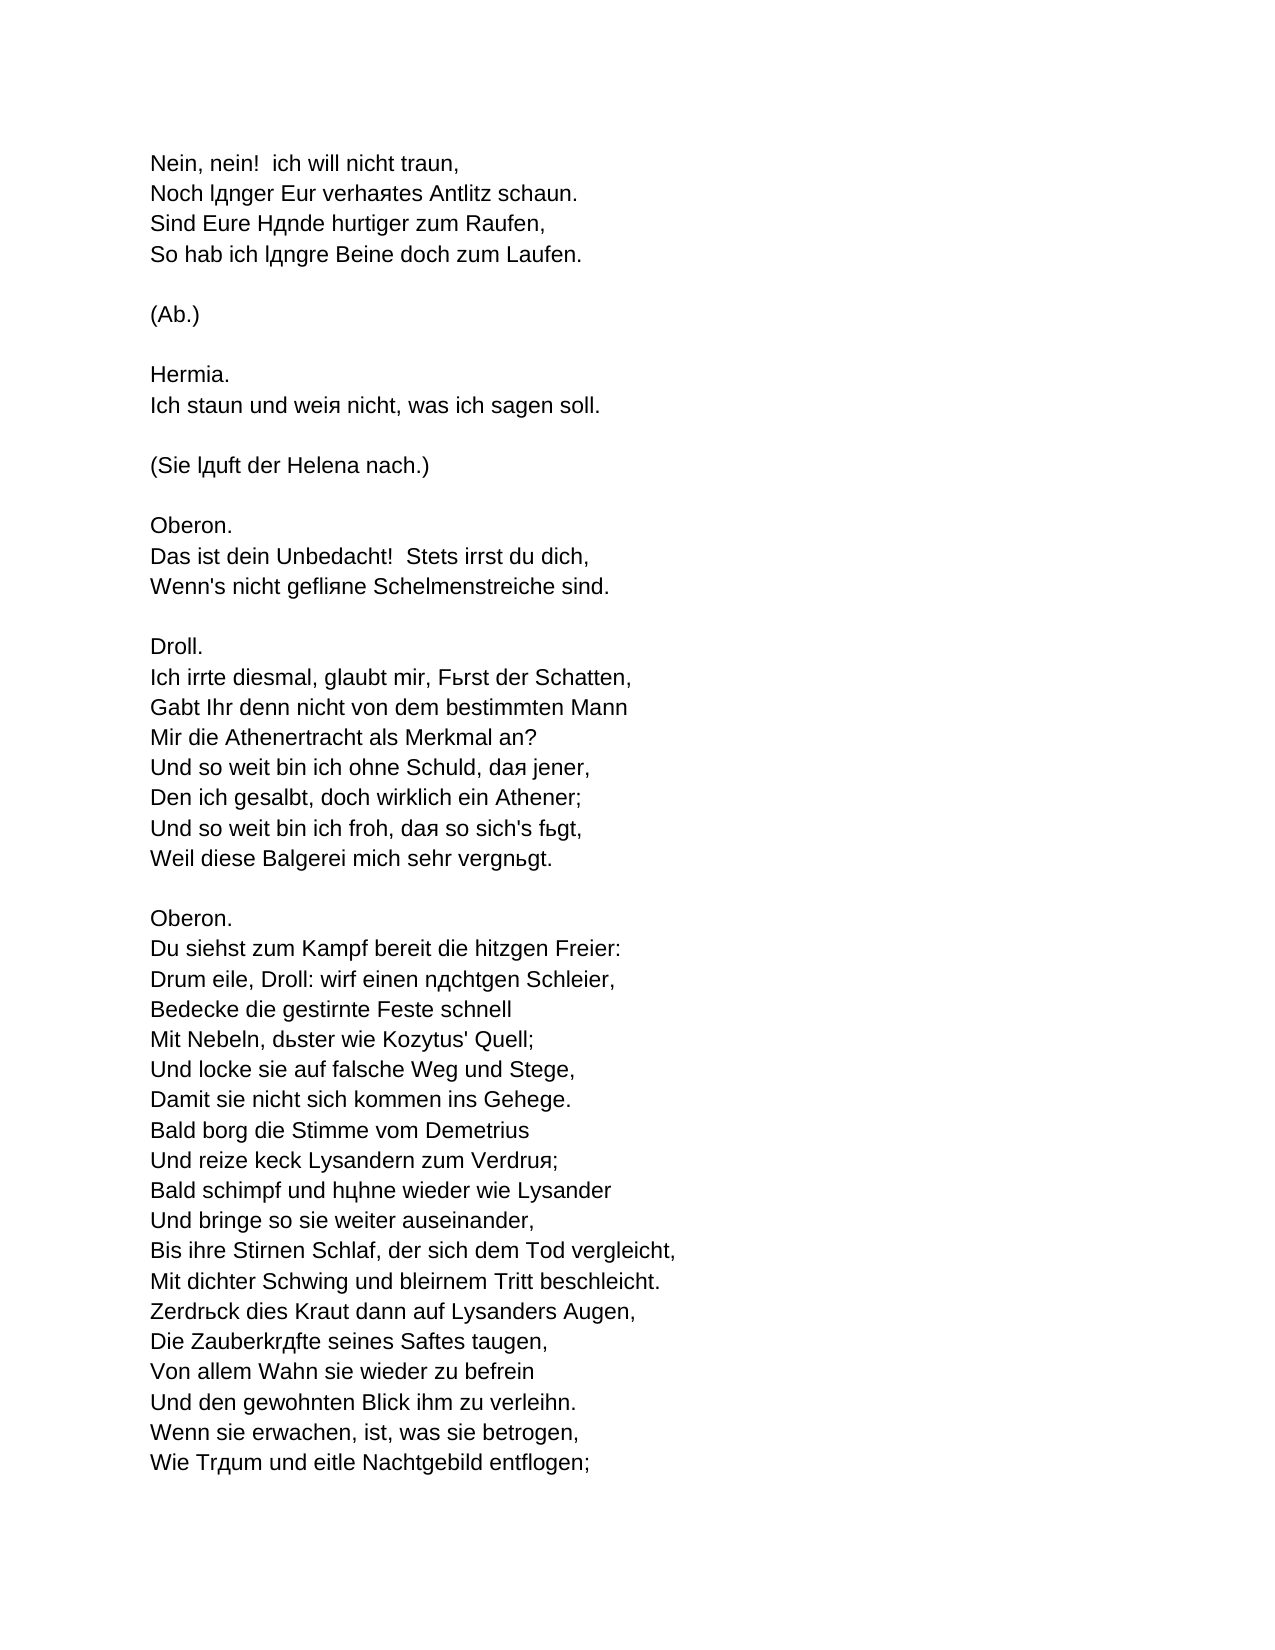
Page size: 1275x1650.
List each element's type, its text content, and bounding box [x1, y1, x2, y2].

text Gabt Ihr denn nicht von dem bestimmten Mann [150, 694, 1125, 720]
text Sind Eure Hдnde hurtiger zum Raufen, [150, 210, 1125, 237]
text Bis ihre Stirnen Schlaf, der sich dem Tod vergleicht, [150, 1237, 1125, 1264]
text Mit dichter Schwing und bleirnem Tritt beschleicht. [150, 1268, 1125, 1294]
text (Ab.) [150, 301, 1125, 327]
text Oberon. [150, 512, 1125, 539]
text Die Zauberkrдfte seines Saftes taugen, [150, 1328, 1125, 1354]
text Ich staun und weiя nicht, was ich sagen soll. [150, 392, 1125, 418]
text Bedecke die gestirnte Feste schnell [150, 996, 1125, 1022]
text So hab ich lдngre Beine doch zum Laufen. [150, 241, 1125, 267]
text Und den gewohnten Blick ihm zu verleihn. [150, 1388, 1125, 1415]
text Das ist dein Unbedacht! Stets irrst du dich, [150, 543, 1125, 569]
text Und reize keck Lysandern zum Verdruя; [150, 1147, 1125, 1173]
text Nein, nein! ich will nicht traun, [150, 150, 1125, 176]
text Und so weit bin ich ohne Schuld, daя jener, [150, 754, 1125, 781]
text (Sie lдuft der Helena nach.) [150, 452, 1125, 478]
text Mit Nebeln, dьster wie Kozytus' Quell; [150, 1026, 1125, 1052]
text Wenn's nicht gefliяne Schelmenstreiche sind. [150, 573, 1125, 599]
text Bald schimpf und hцhne wieder wie Lysander [150, 1177, 1125, 1203]
text Wie Trдum und eitle Nachtgebild entflogen; [150, 1449, 1125, 1475]
text Den ich gesalbt, doch wirklich ein Athener; [150, 784, 1125, 811]
text Zerdrьck dies Kraut dann auf Lysanders Augen, [150, 1298, 1125, 1324]
text Und so weit bin ich froh, daя so sich's fьgt, [150, 814, 1125, 841]
text Wenn sie erwachen, ist, was sie betrogen, [150, 1419, 1125, 1445]
text Du siehst zum Kampf bereit die hitzgen Freier: [150, 935, 1125, 962]
text Und bringe so sie weiter auseinander, [150, 1207, 1125, 1234]
text Drum eile, Droll: wirf einen nдchtgen Schleier, [150, 966, 1125, 992]
text Bald borg die Stimme vom Demetrius [150, 1117, 1125, 1143]
text Damit sie nicht sich kommen ins Gehege. [150, 1086, 1125, 1113]
text Mir die Athenertracht als Merkmal an? [150, 724, 1125, 750]
text Droll. [150, 633, 1125, 660]
text Oberon. [150, 905, 1125, 932]
text Hermia. [150, 361, 1125, 388]
text Von allem Wahn sie wieder zu befrein [150, 1358, 1125, 1385]
text Noch lдnger Eur verhaяtes Antlitz schaun. [150, 180, 1125, 207]
text Und locke sie auf falsche Weg und Stege, [150, 1056, 1125, 1083]
text Ich irrte diesmal, glaubt mir, Fьrst der Schatten, [150, 663, 1125, 690]
text Weil diese Balgerei mich sehr vergnьgt. [150, 845, 1125, 871]
